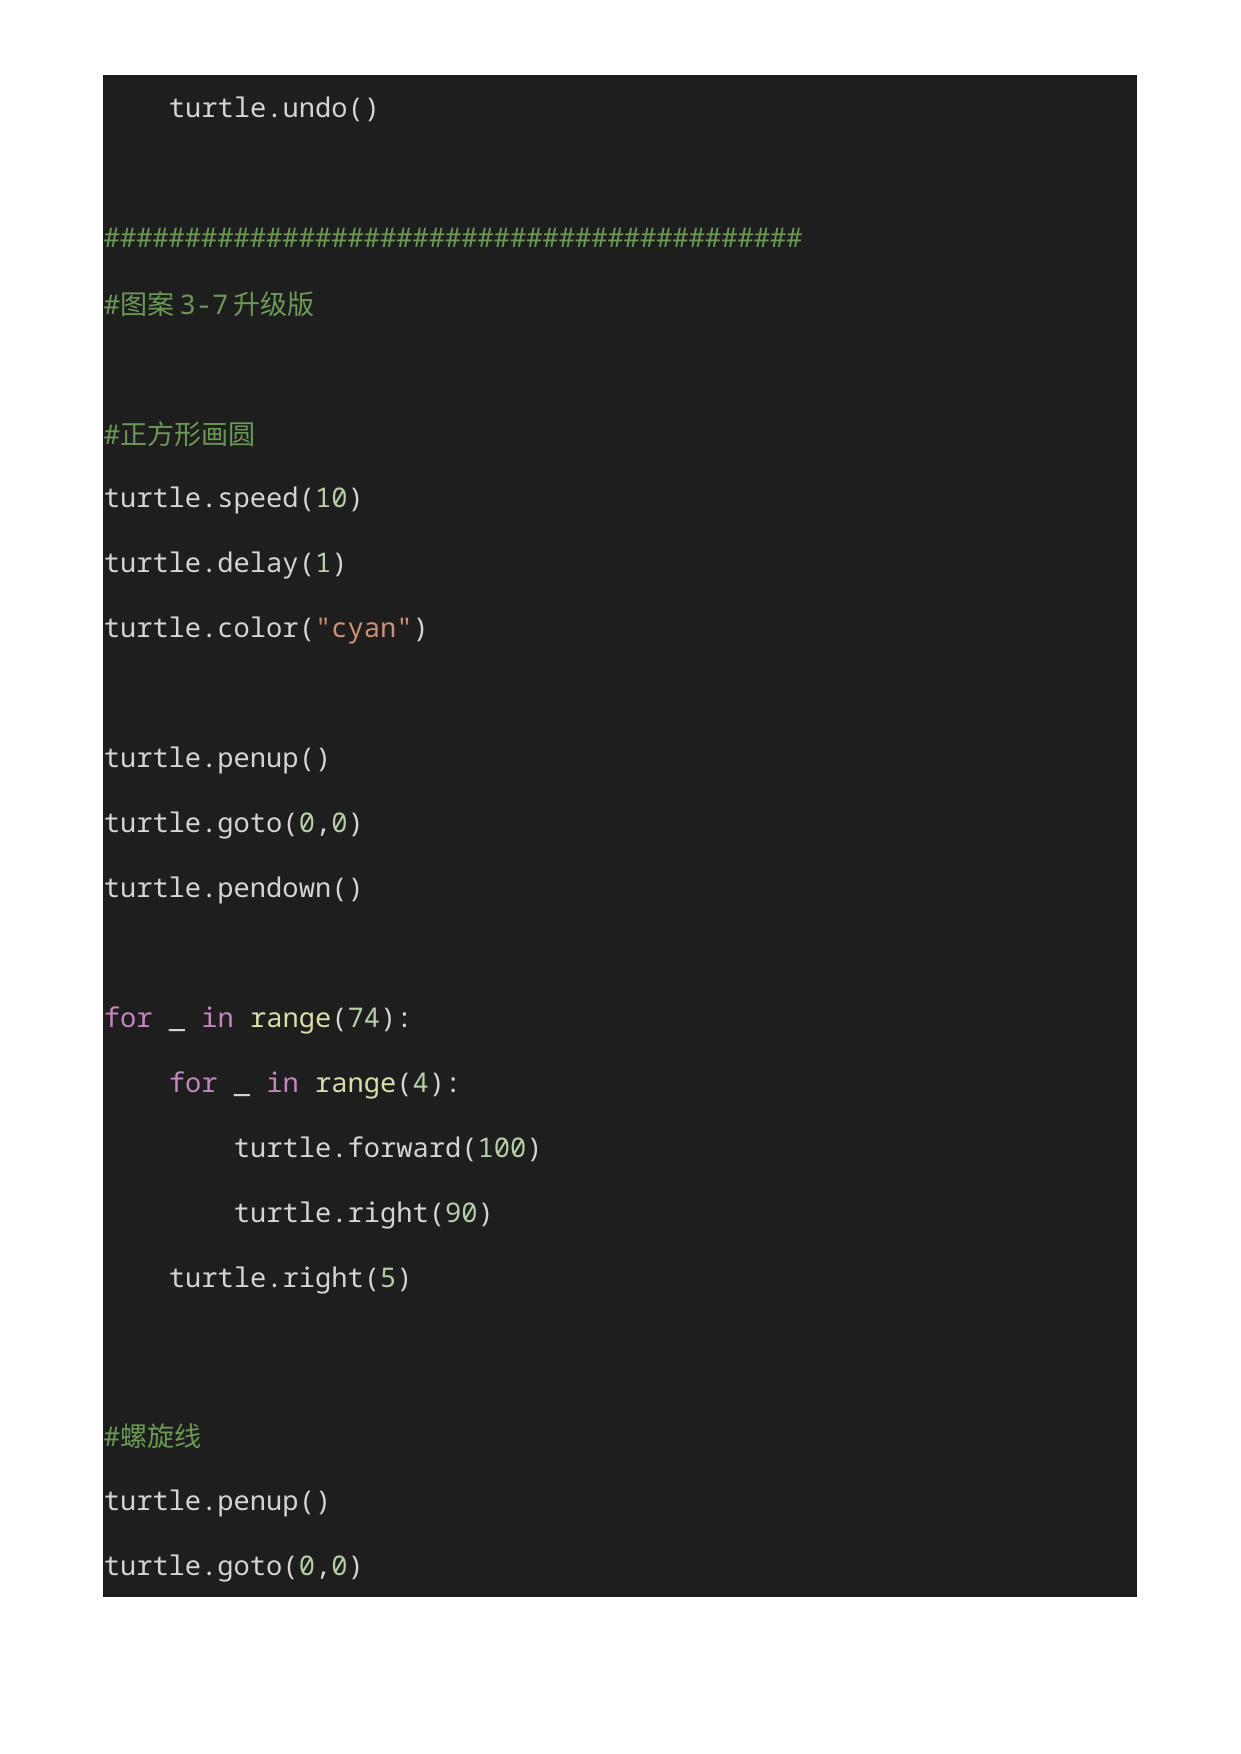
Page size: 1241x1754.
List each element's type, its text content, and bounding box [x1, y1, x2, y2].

text turtle.right(5) [103, 1245, 1137, 1310]
text turtle.goto(0,0) [103, 1532, 1137, 1597]
text for _ in range(74): [103, 985, 1137, 1050]
text turtle.forward(100) [103, 1115, 1137, 1180]
text turtle.delay(1) [103, 530, 1137, 595]
text turtle.pendown() [103, 855, 1137, 920]
text turtle.undo() [103, 75, 1137, 140]
text turtle.color("cyan") [103, 595, 1137, 660]
text #螺旋线 [103, 1402, 1137, 1467]
text ########################################### [103, 205, 1137, 270]
text #正方形画圆 [103, 400, 1137, 465]
text #图案3-7升级版 [103, 270, 1137, 335]
text turtle.penup() [103, 1467, 1137, 1532]
text turtle.goto(0,0) [103, 790, 1137, 855]
text turtle.penup() [103, 725, 1137, 790]
text turtle.speed(10) [103, 465, 1137, 530]
text turtle.right(90) [103, 1180, 1137, 1245]
text for _ in range(4): [103, 1050, 1137, 1115]
